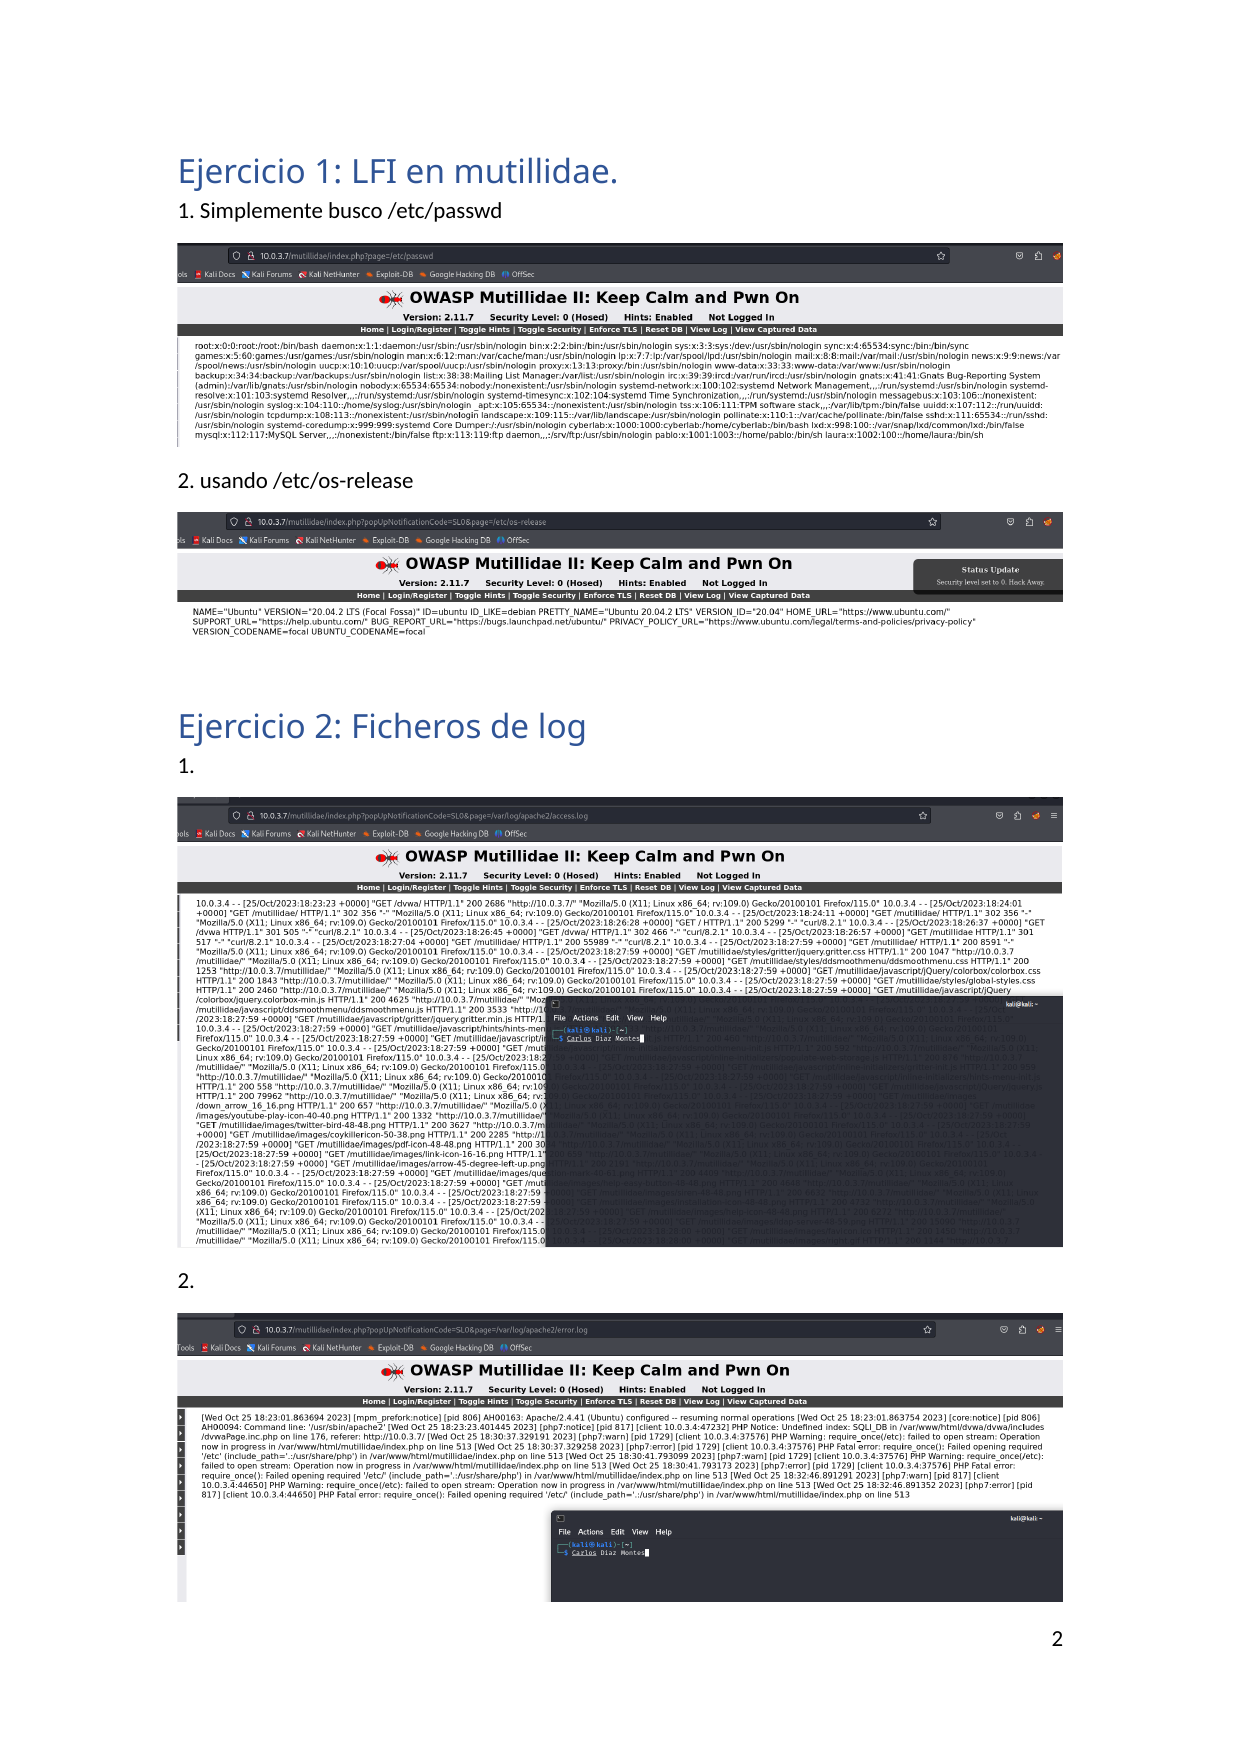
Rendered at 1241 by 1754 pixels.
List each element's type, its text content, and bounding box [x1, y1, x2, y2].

text Ejercicio 2: Ficheros de log 1. [177, 703, 1063, 779]
subtitle Ejercicio 1: LFI en mutillidae. [177, 148, 1063, 193]
picture [177, 797, 1063, 1248]
text 2. [177, 1267, 1063, 1294]
picture [177, 1313, 1063, 1602]
picture [177, 512, 1063, 638]
picture [177, 243, 1063, 447]
text 1. Simplemente busco /etc/passwd [177, 197, 1063, 224]
text 2. usando /etc/os-release [177, 466, 1063, 494]
